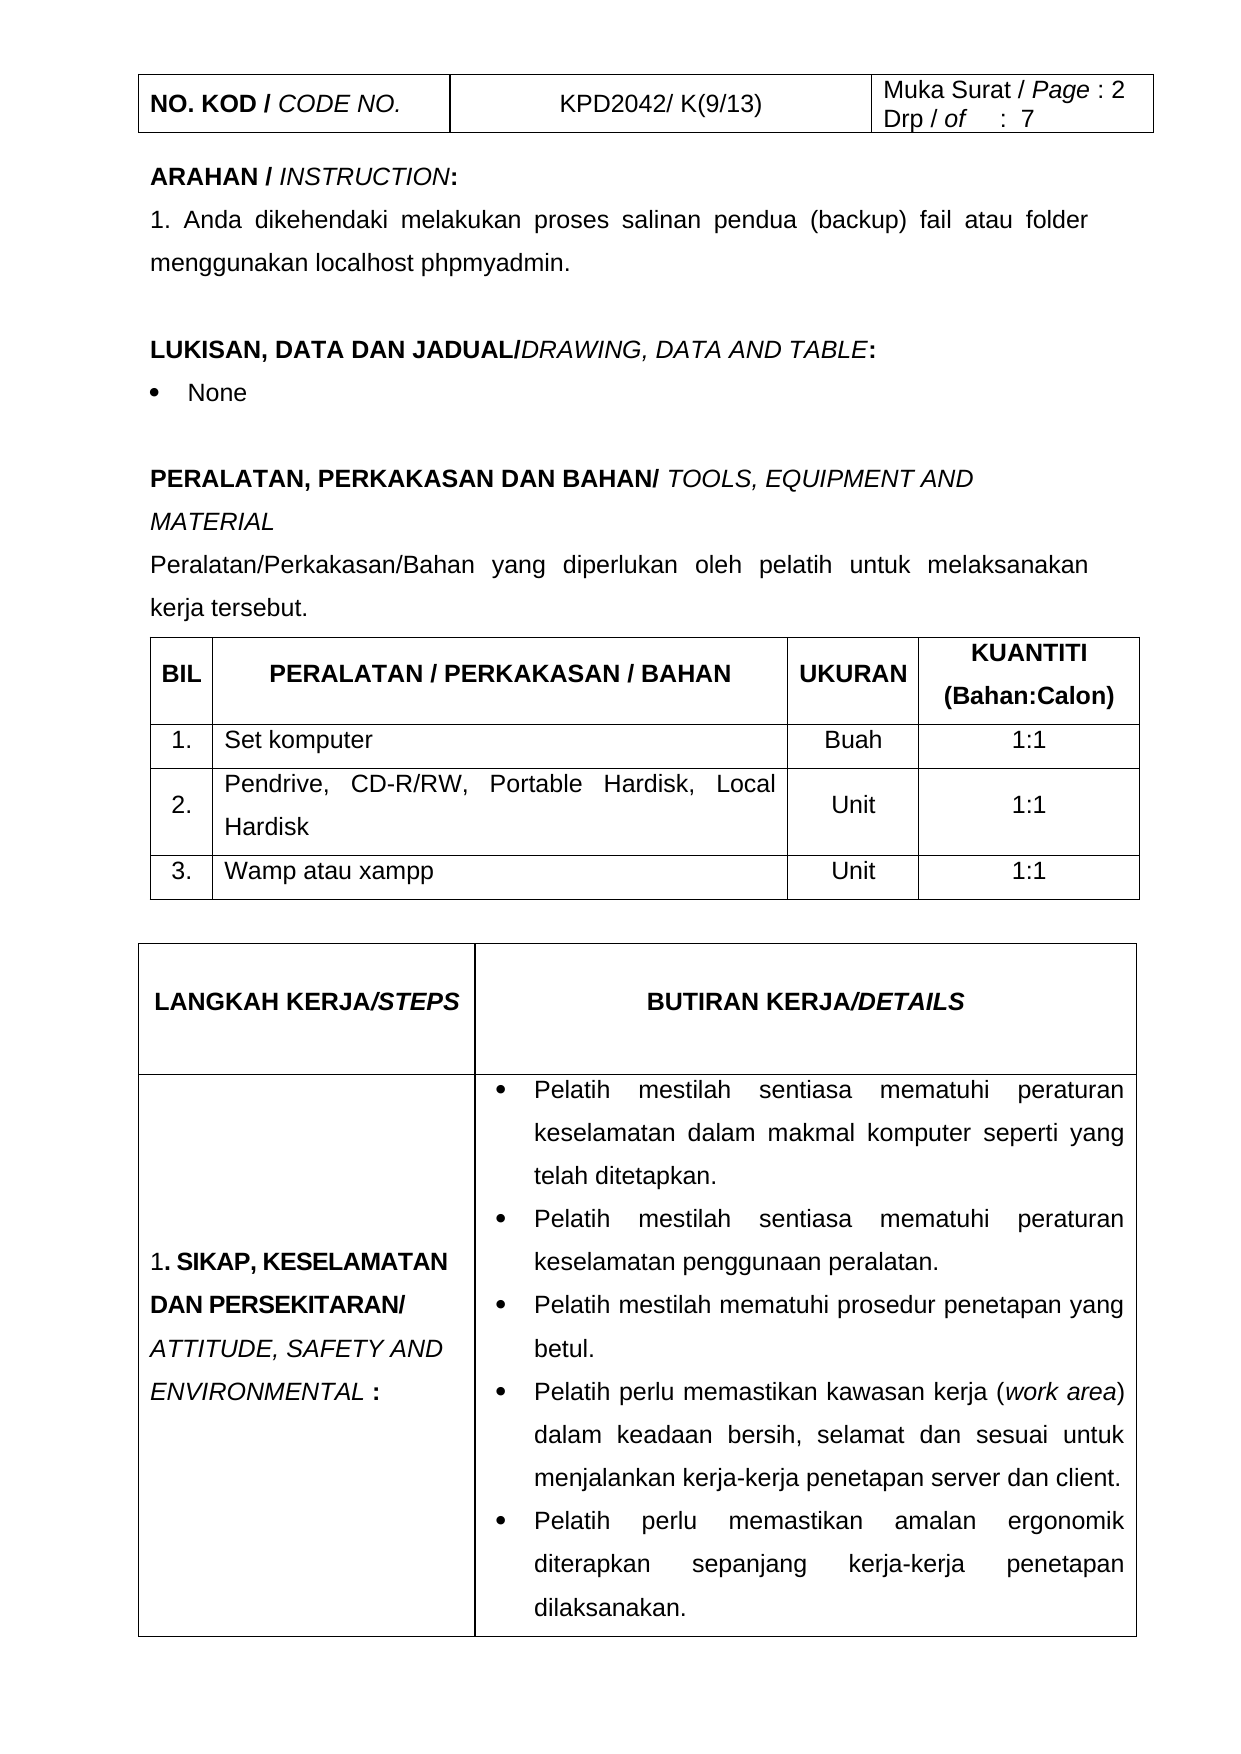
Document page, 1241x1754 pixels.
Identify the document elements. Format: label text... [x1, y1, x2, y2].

table_cell Pelatih mestilah sentiasa mematuhi peraturan keselamatan dalam makmal komputer seperti yang telah ditetapkan. Pelatih mestilah sentiasa mematuhi peraturan keselamatan penggunaan peralatan. Pelatih mestilah mematuhi prosedur penetapan yang betul. Pelatih perlu memastikan kawasan kerja (work area) dalam keadaan bersih, selamat dan sesuai untuk menjalankan kerja-kerja penetapan server dan client. Pelatih perlu memastikan amalan ergonomik diterapkan sepanjang kerja-kerja penetapan dilaksanakan. [476, 1075, 1136, 1636]
table_cell Unit [788, 769, 918, 855]
table_header UKURAN [788, 638, 918, 724]
table_cell Buah [788, 725, 918, 768]
text LUKISAN, DATA DAN JADUAL/DRAWING, DATA AND TABLE: [150, 334, 1090, 363]
table_cell Unit [788, 856, 918, 899]
table_header LANGKAH KERJA/STEPS [139, 944, 474, 1073]
table_cell 1:1 [919, 856, 1139, 899]
list None [150, 378, 1090, 407]
table_cell 1. SIKAP, KESELAMATAN DAN PERSEKITARAN/ ATTITUDE, SAFETY AND ENVIRONMENTAL : [139, 1075, 474, 1636]
table_header KUANTITI (Bahan:Calon) [919, 638, 1139, 724]
table_cell 2. [151, 769, 212, 855]
text Peralatan/Perkakasan/Bahan yang diperlukan oleh pelatih untuk melaksanakan kerja tersebut. [150, 550, 1090, 622]
table_cell 1:1 [919, 769, 1139, 855]
table_cell Set komputer [213, 725, 787, 768]
table_cell Wamp atau xampp [213, 856, 787, 899]
table_cell 3. [151, 856, 212, 899]
table_cell 1. [151, 725, 212, 768]
table_header BUTIRAN KERJA/DETAILS [476, 944, 1136, 1073]
text 1. Anda dikehendaki melakukan proses salinan pendua (backup) fail atau folder menggunakan localhost phpmyadmin. [150, 205, 1090, 277]
table_header BIL [151, 638, 212, 724]
text ARAHAN / INSTRUCTION: [150, 162, 1090, 191]
table_cell Pendrive, CD-R/RW, Portable Hardisk, Local Hardisk [213, 769, 787, 855]
table_header PERALATAN / PERKAKASAN / BAHAN [213, 638, 787, 724]
text PERALATAN, PERKAKASAN DAN BAHAN/ TOOLS, EQUIPMENT AND MATERIAL [150, 464, 1090, 536]
table_cell 1:1 [919, 725, 1139, 768]
